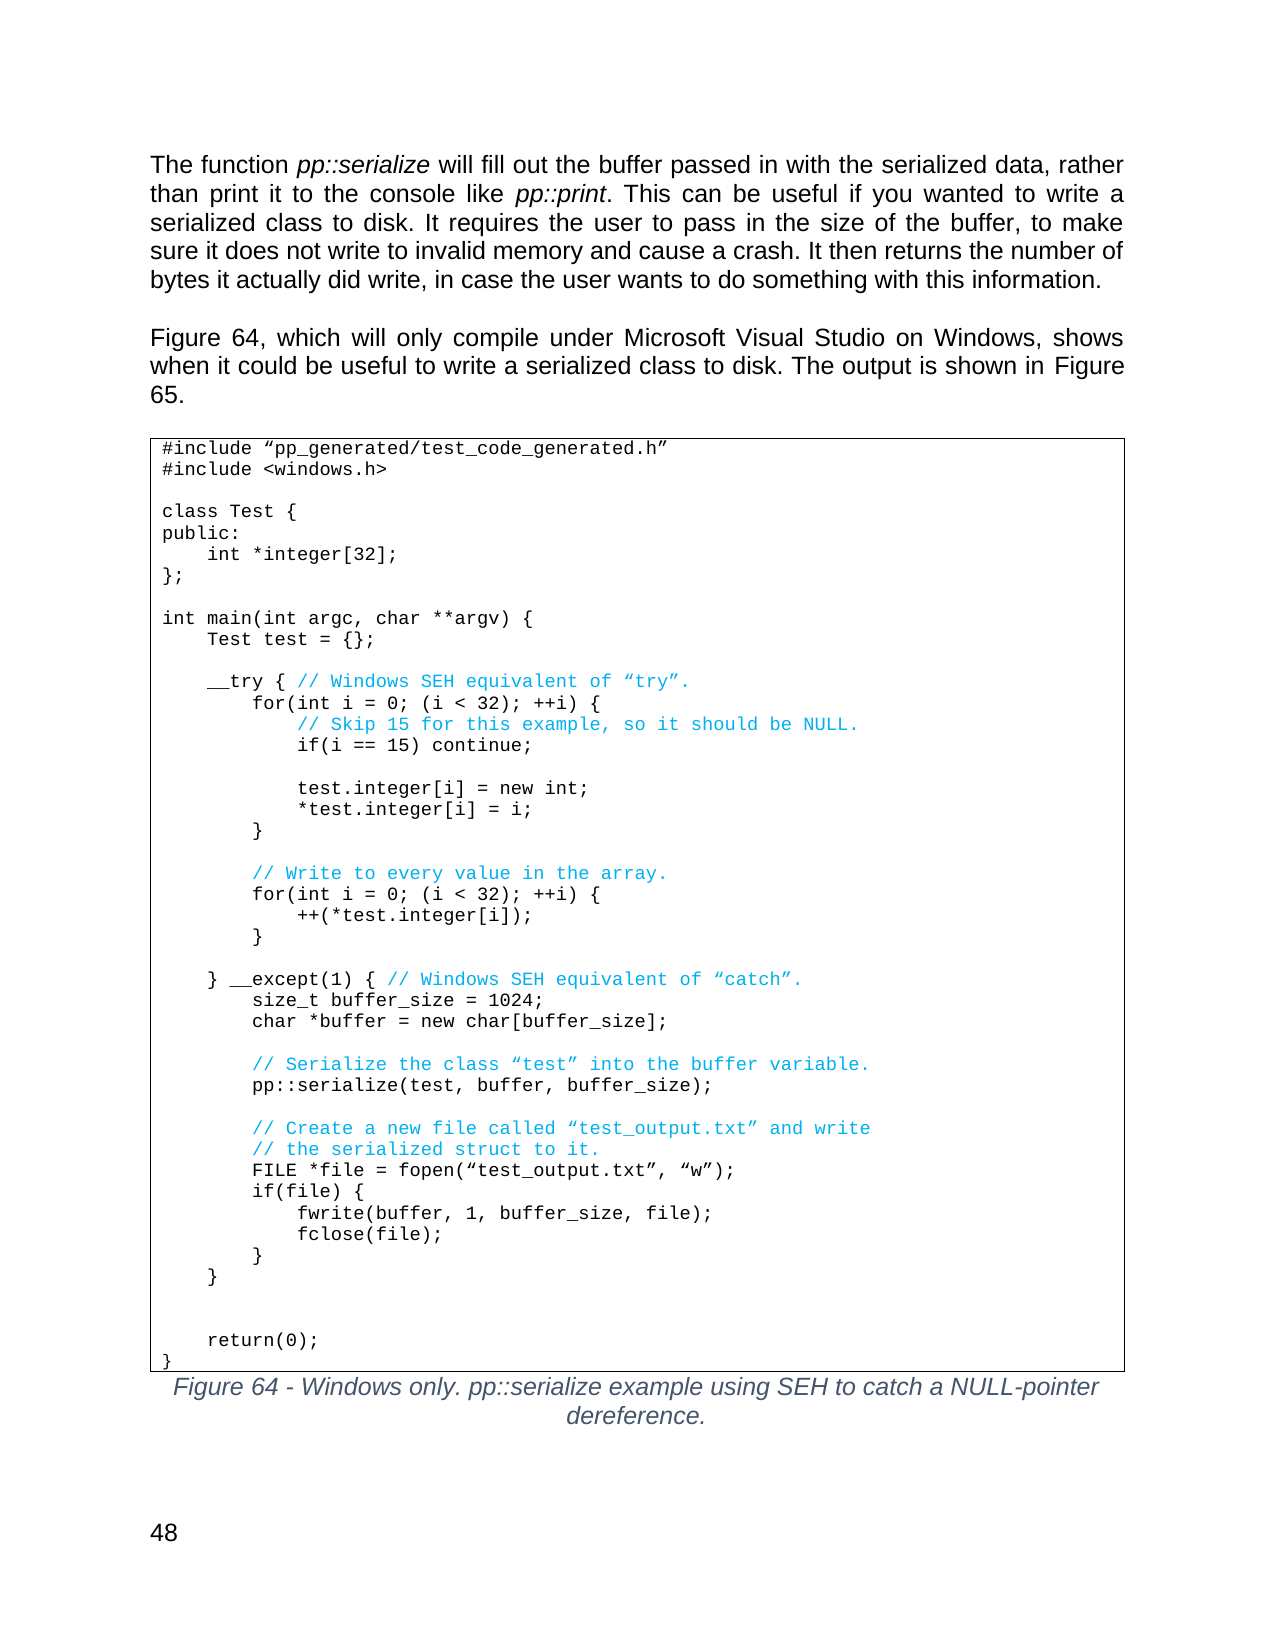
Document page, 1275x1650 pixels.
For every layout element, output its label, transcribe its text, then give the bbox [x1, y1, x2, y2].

text Figure 56, which will only compile under Microsoft Visual Studio on Windows, shows when it could be useful to write a serialized class to disk. The output is shown in Figure 57. [150, 322, 1125, 409]
table_header #include “pp_generated/test_code_generated.h” #include <windows.h> class Test { public: int *integer[32]; }; int main(int argc, char **argv) { Test test = {}; __try { // Windows SEH equivalent of “try”. for(int i = 0; (i < 32); ++i) { // Skip 15 for this example, so it should be NULL. if(i == 15) continue; test.integer[i] = new int; *test.integer[i] = i; } // Write to every value in the array. for(int i = 0; (i < 32); ++i) { ++(*test.integer[i]); } } __except(1) { // Windows SEH equivalent of “catch”. size_t buffer_size = 1024; char *buffer = new char[buffer_size]; // Serialize the class “test” into the buffer variable. pp::serialize(test, buffer, buffer_size); // Create a new file called “test_output.txt” and write // the serialized struct to it. FILE *file = fopen(“test_output.txt”, “w”); if(file) { fwrite(buffer, 1, buffer_size, file); fclose(file); } } return(0); } [151, 439, 1124, 1371]
picture [839, 1124, 844, 1132]
picture [659, 720, 664, 728]
text Figure 64 - Windows only. pp::serialize example using SEH to catch a NULL-pointer dereference. [150, 1372, 1125, 1430]
picture [344, 677, 349, 685]
picture [524, 869, 529, 877]
picture [569, 1145, 574, 1153]
text The function pp::serialize will fill out the buffer passed in with the serialized data, rather than print it to the console like pp::print. This can be useful if you wanted to write a serialized class to disk. It requires the user to pass in the size of the buffer, to make sure it does not write to invalid memory and cause a crash. It then returns the number of bytes it actually did write, in case the user wants to do something with this information. [150, 150, 1125, 294]
picture [434, 975, 439, 983]
